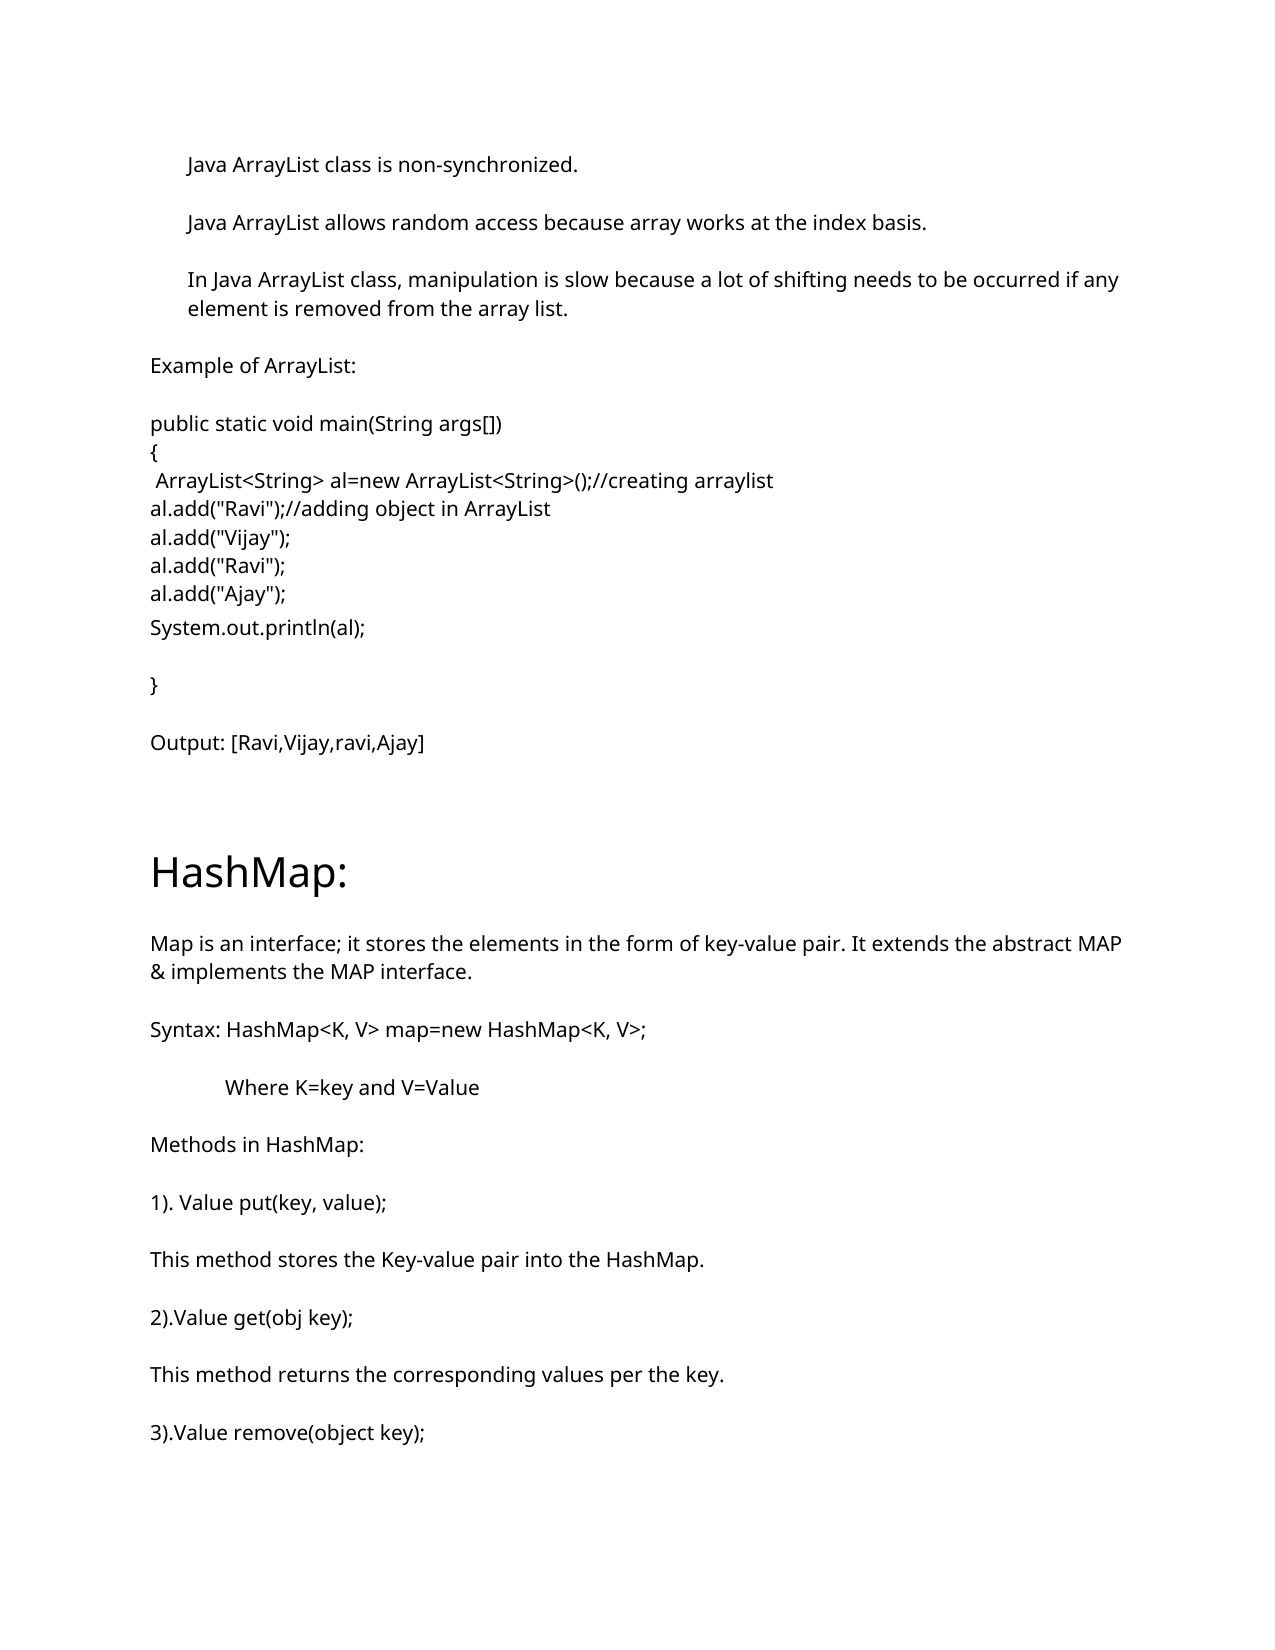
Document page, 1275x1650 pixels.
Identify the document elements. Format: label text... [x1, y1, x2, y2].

text Java ArrayList class is non-synchronized. [187, 150, 1125, 178]
text HashMap: [150, 843, 1125, 900]
text In Java ArrayList class, manipulation is slow because a lot of shifting needs to be occurred if any element is removed from the array list. [187, 265, 1125, 322]
text This method stores the Key-value pair into the HashMap. [150, 1245, 1125, 1274]
text { [150, 437, 1125, 466]
text al.add("Ravi"); [150, 551, 1125, 579]
text al.add("Vijay"); [150, 523, 1125, 551]
text public static void main(String args[]) [150, 409, 1125, 437]
text Methods in HashMap: [150, 1130, 1125, 1159]
text Syntax: HashMap<K, V> map=new HashMap<K, V>; [150, 1015, 1125, 1043]
text Java ArrayList allows random access because array works at the index basis. [187, 208, 1125, 236]
text } [150, 670, 1125, 699]
text System.out.println(al); [150, 613, 1125, 641]
text 3).Value remove(object key); [150, 1418, 1125, 1447]
text Where K=key and V=Value [150, 1073, 1125, 1101]
text al.add("Ravi");//adding object in ArrayList [150, 494, 1125, 523]
text Map is an interface; it stores the elements in the form of key-value pair. It extends the abstract MAP & implements the MAP interface. [150, 929, 1125, 986]
text Example of ArrayList: [150, 351, 1125, 380]
text 2).Value get(obj key); [150, 1303, 1125, 1331]
text This method returns the corresponding values per the key. [150, 1361, 1125, 1389]
text Output: [Ravi,Vijay,ravi,Ajay] [150, 728, 1125, 756]
text ArrayList<String> al=new ArrayList<String>();//creating arraylist [150, 466, 1125, 494]
text 1). Value put(key, value); [150, 1188, 1125, 1216]
text al.add("Ajay"); [150, 579, 1125, 608]
